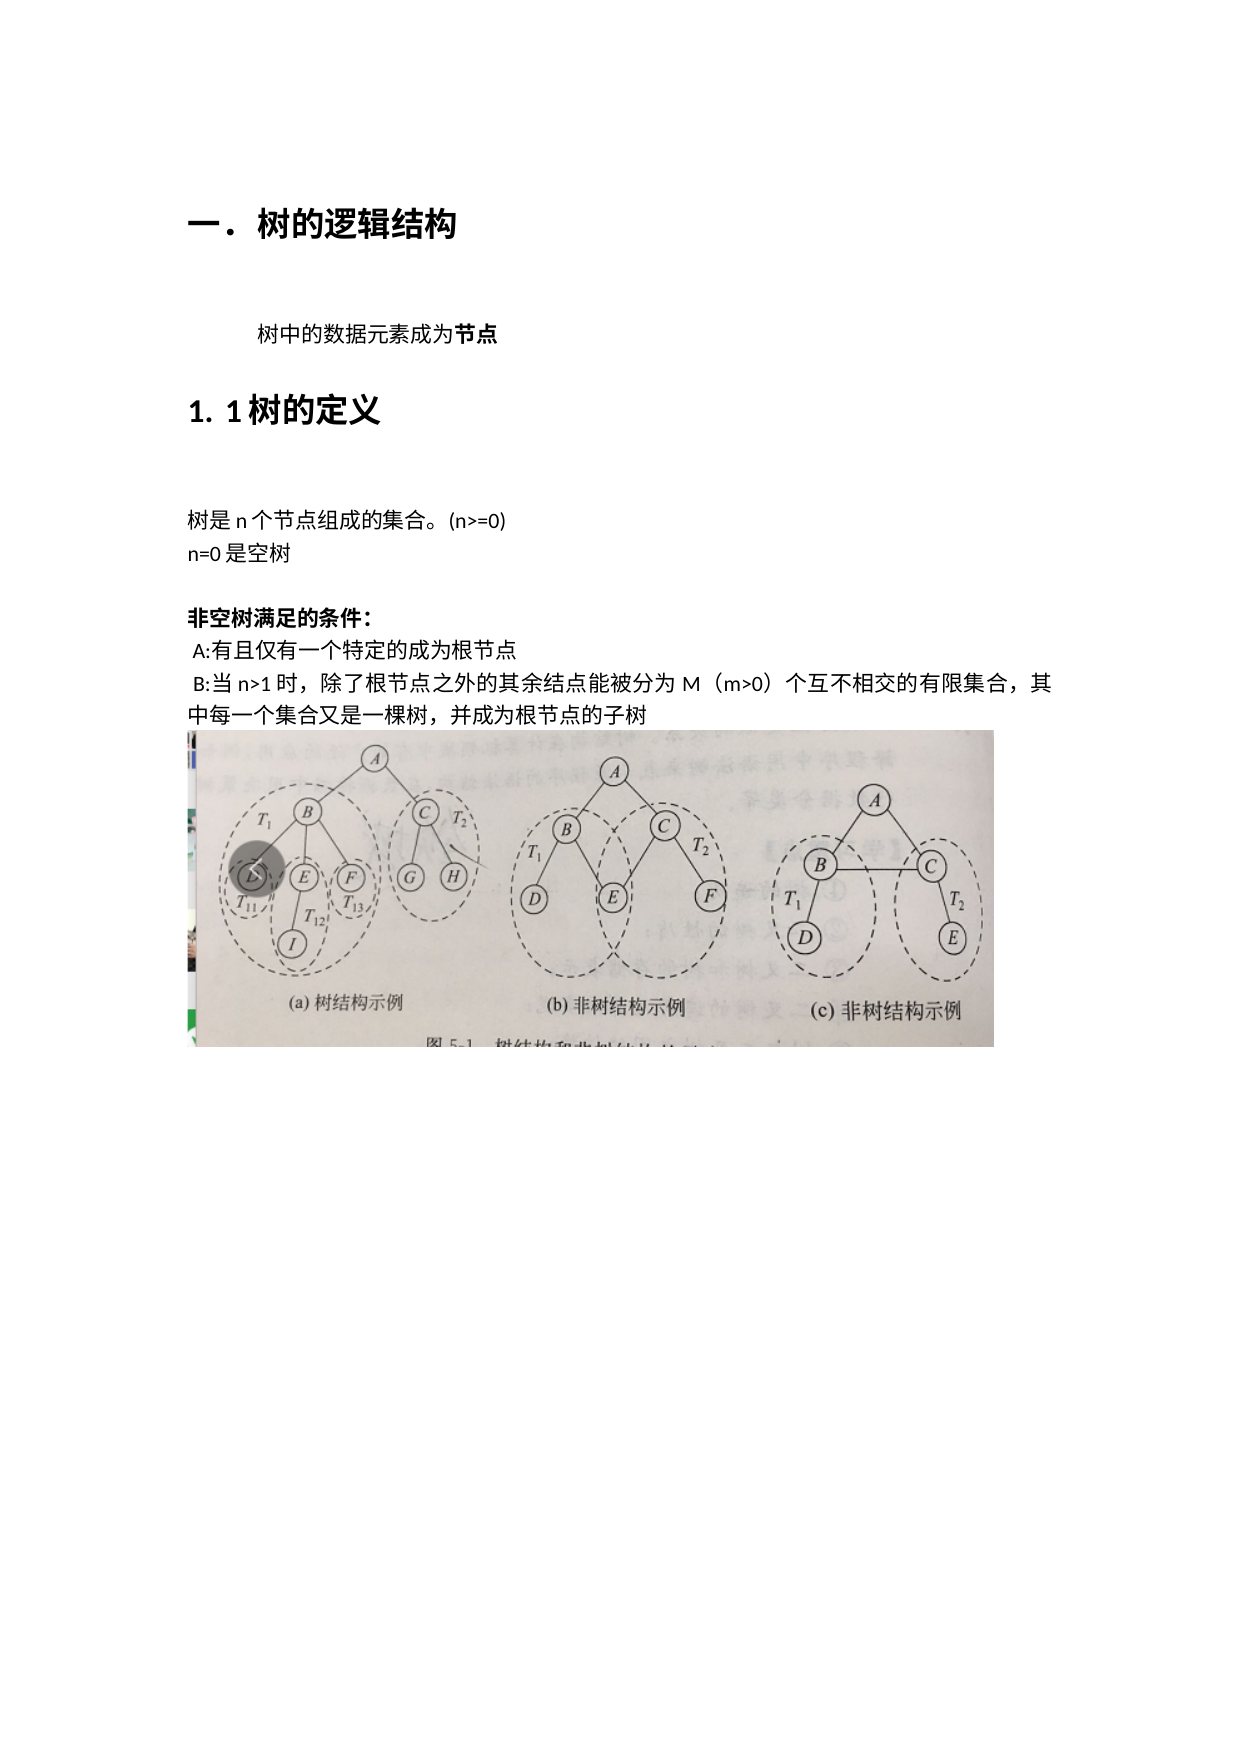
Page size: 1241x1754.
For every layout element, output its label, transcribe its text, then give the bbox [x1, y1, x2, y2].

subtitle 树的逻辑结构 [187, 189, 1053, 254]
subtitle 1树的定义 [187, 376, 1053, 441]
text B:当n>1时，除了根节点之外的其余结点能被分为M（m>0）个互不相交的有限集合，其中每一个集合又是一棵树，并成为根节点的子树 [187, 666, 1053, 731]
text 树是n个节点组成的集合。(n>=0) [187, 503, 1053, 536]
text n=0是空树 [187, 536, 1053, 568]
picture [187, 730, 994, 1047]
list 树中的数据元素成为节点 [257, 316, 1053, 349]
text A:有且仅有一个特定的成为根节点 [187, 633, 1053, 666]
text 非空树满足的条件： [187, 601, 1053, 633]
